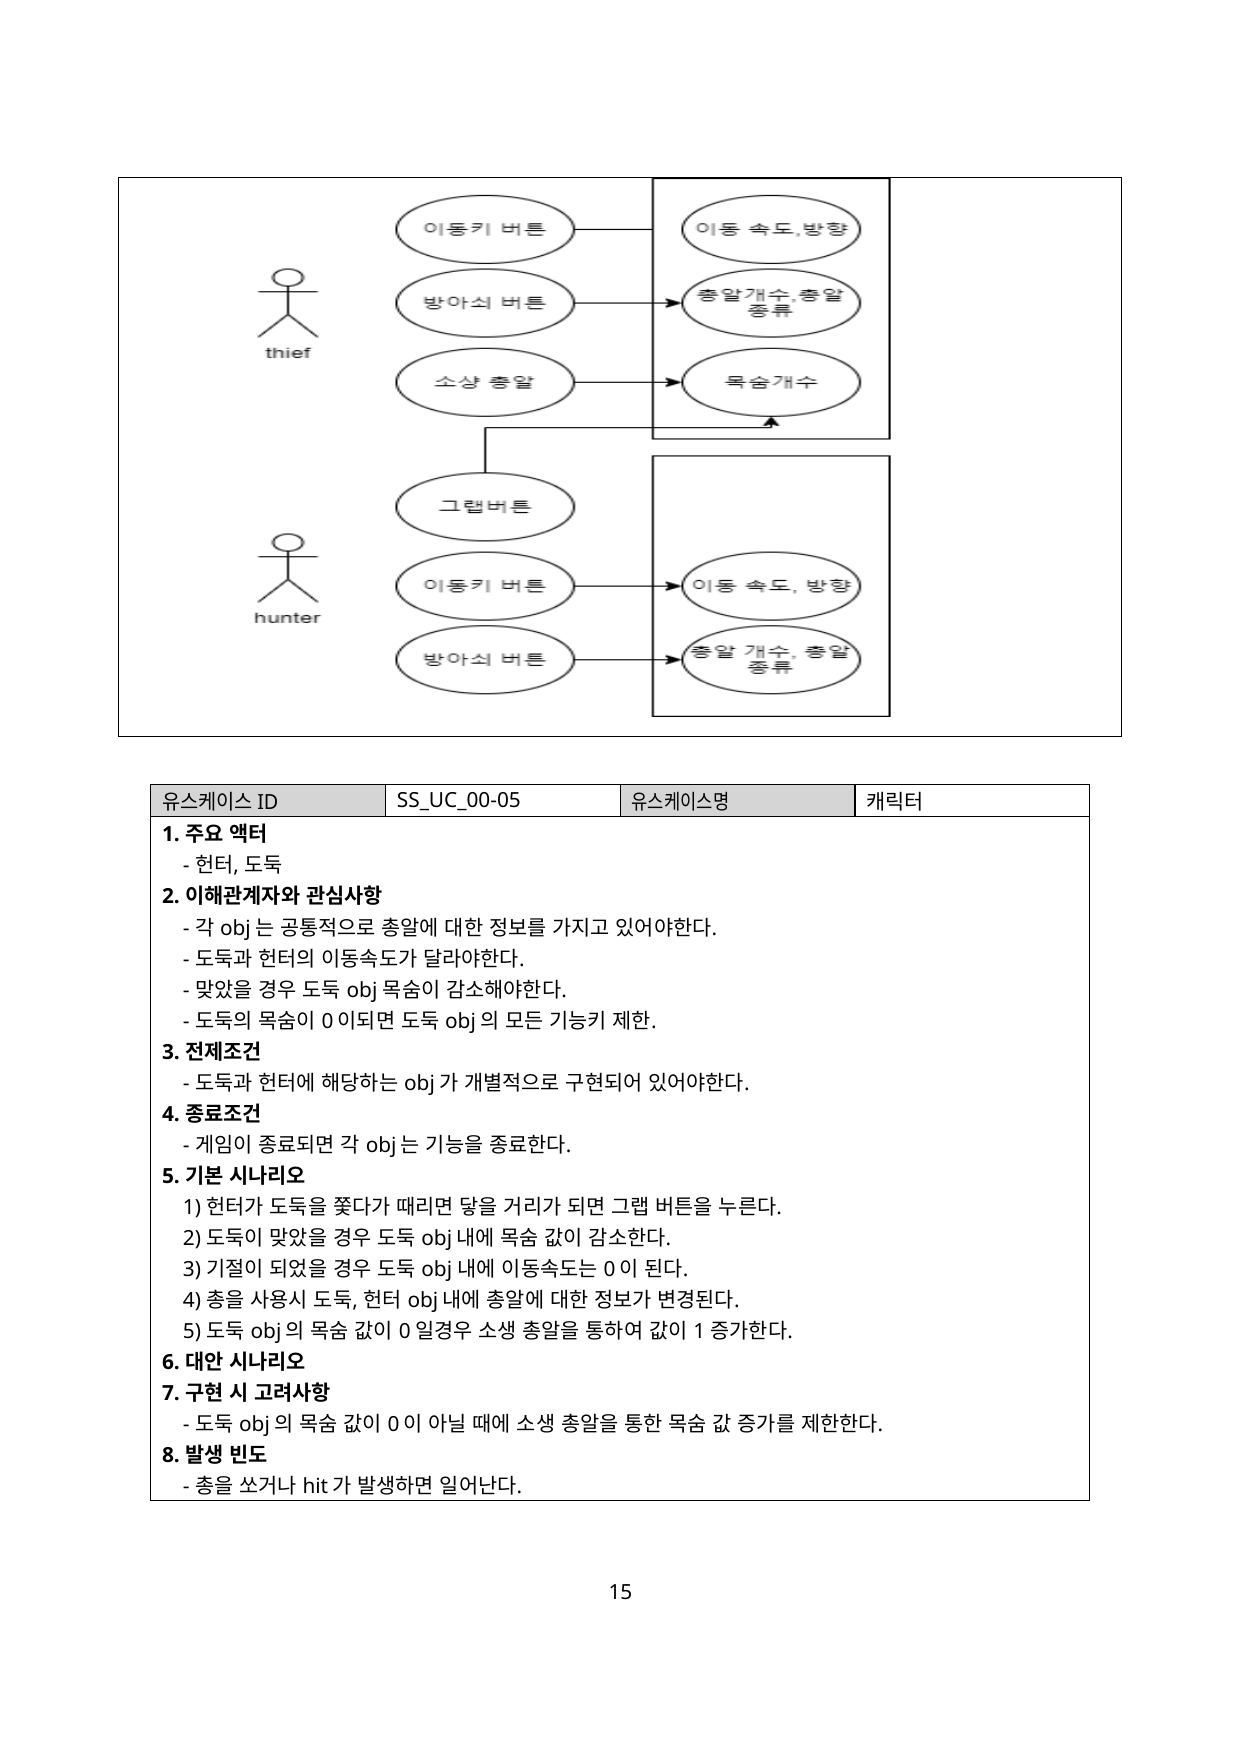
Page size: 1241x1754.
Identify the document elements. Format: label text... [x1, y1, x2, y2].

table_header SS_UC_00-05 [386, 785, 620, 816]
table_header 유스케이스명 [621, 785, 854, 816]
table_cell [119, 178, 1121, 736]
table_header 캐릭터 [856, 785, 1089, 816]
table_cell 1. 주요 액터 - 헌터, 도둑 2. 이해관계자와 관심사항 - 각 obj는 공통적으로 총알에 대한 정보를 가지고 있어야한다. - 도둑과 헌터의 이동속도가 달라야한다. - 맞았을 경우 도둑 obj 목숨이 감소해야한다. - 도둑의 목숨이 0이되면 도둑 obj의 모든 기능키 제한. 3. 전제조건 - 도둑과 헌터에 해당하는 obj가 개별적으로 구현되어 있어야한다. 4. 종료조건 - 게임이 종료되면 각 obj는 기능을 종료한다. 5. 기본 시나리오 1) 헌터가 도둑을 쫓다가 때리면 닿을 거리가 되면 그랩 버튼을 누른다. 2) 도둑이 맞았을 경우 도둑 obj내에 목숨 값이 감소한다. 3) 기절이 되었을 경우 도둑 obj 내에 이동속도는 0이 된다. 4) 총을 사용시 도둑, 헌터 obj내에 총알에 대한 정보가 변경된다. 5) 도둑 obj의 목숨 값이 0일경우 소생 총알을 통하여 값이 1 증가한다. 6. 대안 시나리오 7. 구현 시 고려사항 - 도둑 obj의 목숨 값이 0이 아닐 때에 소생 총알을 통한 목숨 값 증가를 제한한다. 8. 발생 빈도 - 총을 쏘거나 hit가 발생하면 일어난다. [151, 817, 1089, 1500]
table_header 유스케이스ID [151, 785, 385, 816]
picture [254, 178, 891, 717]
